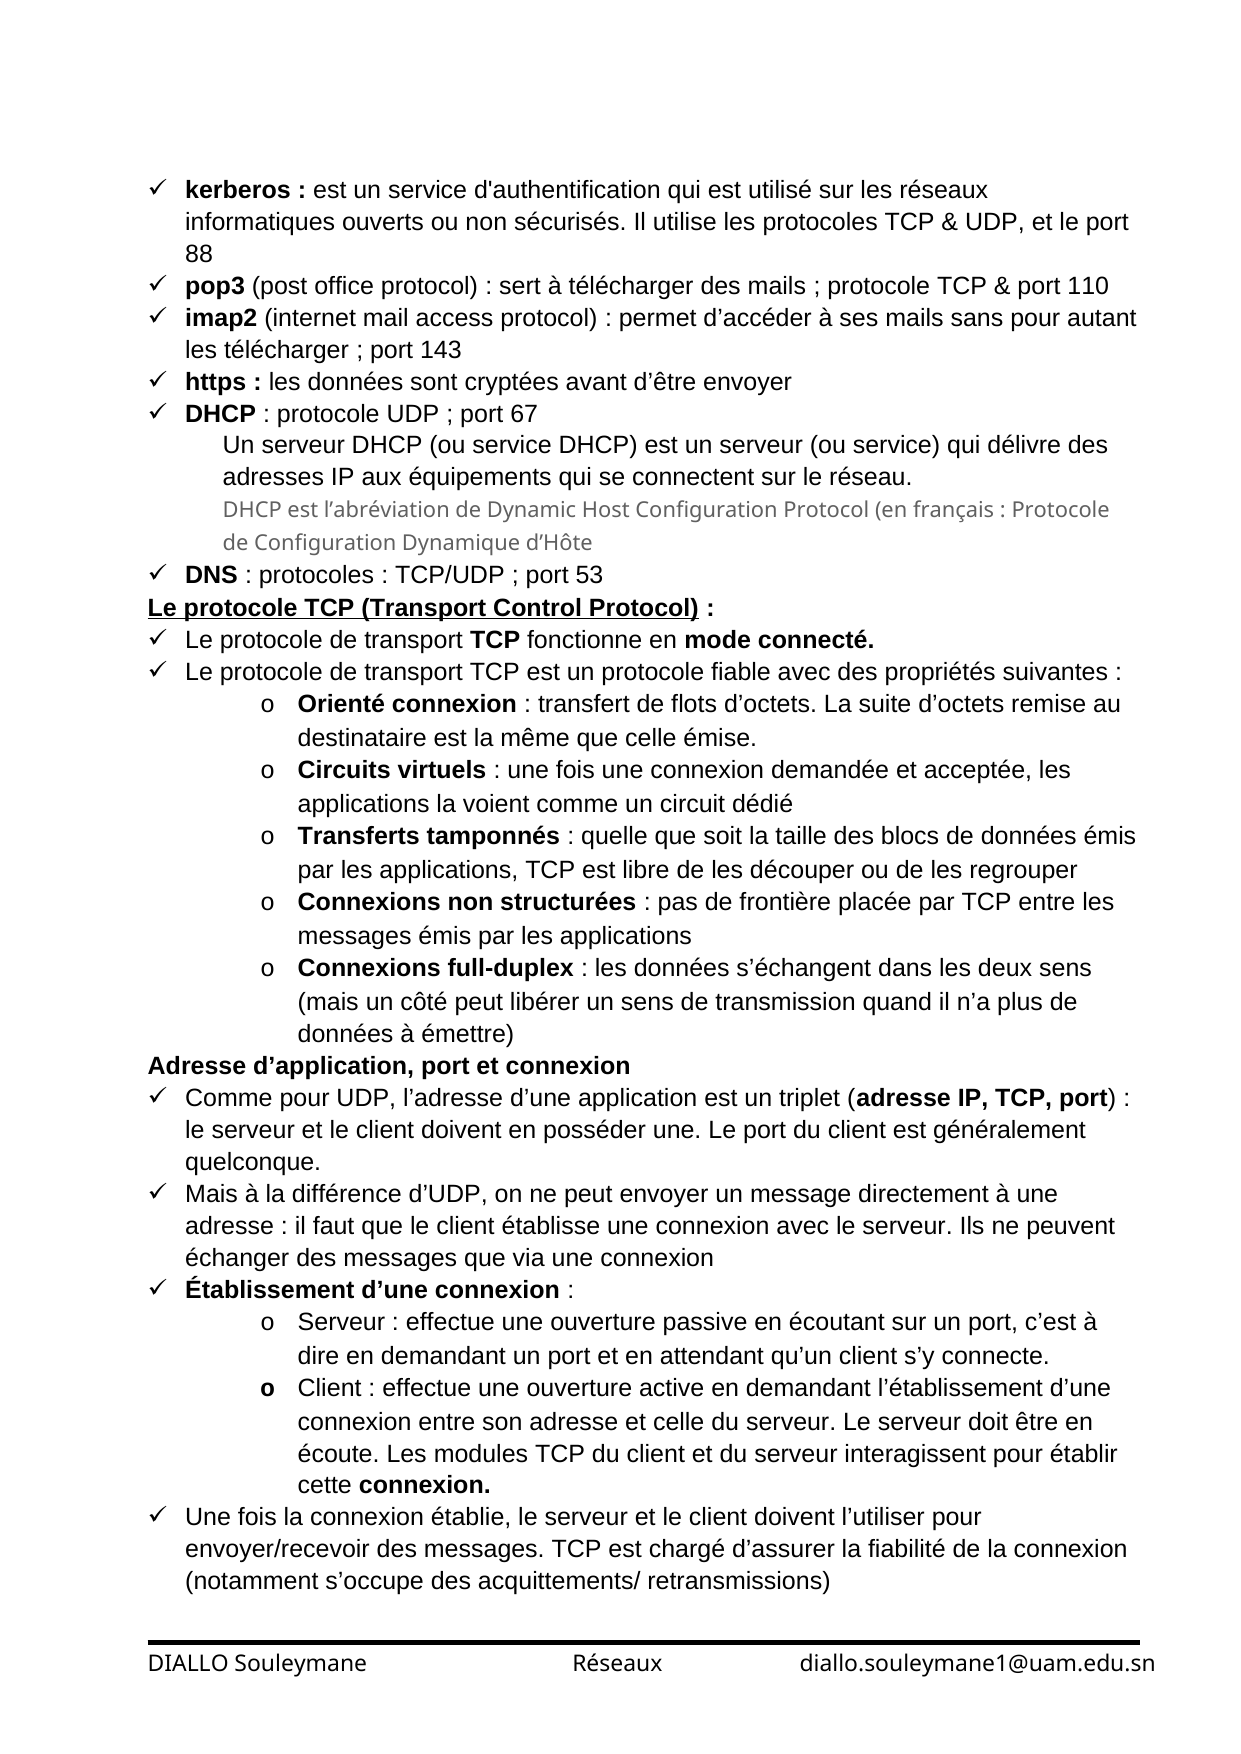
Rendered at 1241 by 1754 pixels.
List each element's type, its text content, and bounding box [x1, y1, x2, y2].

list https : les données sont cryptées avant d’être envoyer [147, 367, 1140, 395]
list imap2 (internet mail access protocol) : permet d’accéder à ses mails sans pour autant les télécharger ; port 143 [147, 303, 1140, 363]
list Le protocole de transport TCP fonctionne en mode connecté. [147, 625, 1140, 654]
list Transferts tamponnés : quelle que soit la taille des blocs de données émis par les applications, TCP est libre de les découper ou de les regrouper [260, 821, 1140, 884]
list DHCP est l’abréviation de Dynamic Host Configuration Protocol (en français : Protocole de Configuration Dynamique d’Hôte [222, 494, 1140, 557]
list Connexions non structurées : pas de frontière placée par TCP entre les messages émis par les applications [260, 887, 1140, 949]
list DHCP : protocole UDP ; port 67 [147, 398, 1140, 427]
list Connexions full-duplex : les données s’échangent dans les deux sens (mais un côté peut libérer un sens de transmission quand il n’a plus de données à émettre) [260, 953, 1140, 1047]
list Le protocole de transport TCP est un protocole fiable avec des propriétés suivantes : [147, 657, 1140, 686]
text Adresse d’application, port et connexion [147, 1051, 1140, 1080]
list Serveur : effectue une ouverture passive en écoutant sur un port, c’est à dire en demandant un port et en attendant qu’un client s’y connecte. [260, 1307, 1140, 1369]
list DNS : protocoles : TCP/UDP ; port 53 [147, 560, 1140, 589]
list Orienté connexion : transfert de flots d’octets. La suite d’octets remise au destinataire est la même que celle émise. [260, 689, 1140, 752]
list Établissement d’une connexion : [147, 1275, 1140, 1303]
list pop3 (post office protocol) : sert à télécharger des mails ; protocole TCP & port 110 [147, 271, 1140, 299]
list Circuits virtuels : une fois une connexion demandée et acceptée, les applications la voient comme un circuit dédié [260, 755, 1140, 818]
list Comme pour UDP, l’adresse d’une application est un triplet (adresse IP, TCP, port) : le serveur et le client doivent en posséder une. Le port du client est généralement quelconque. [147, 1083, 1140, 1176]
list Un serveur DHCP (ou service DHCP) est un serveur (ou service) qui délivre des adresses IP aux équipements qui se connectent sur le réseau. [222, 431, 1140, 491]
list kerberos : est un service d'authentification qui est utilisé sur les réseaux informatiques ouverts ou non sécurisés. Il utilise les protocoles TCP & UDP, et le port 88 [147, 175, 1140, 268]
text Le protocole TCP (Transport Control Protocol) : [147, 593, 1140, 621]
